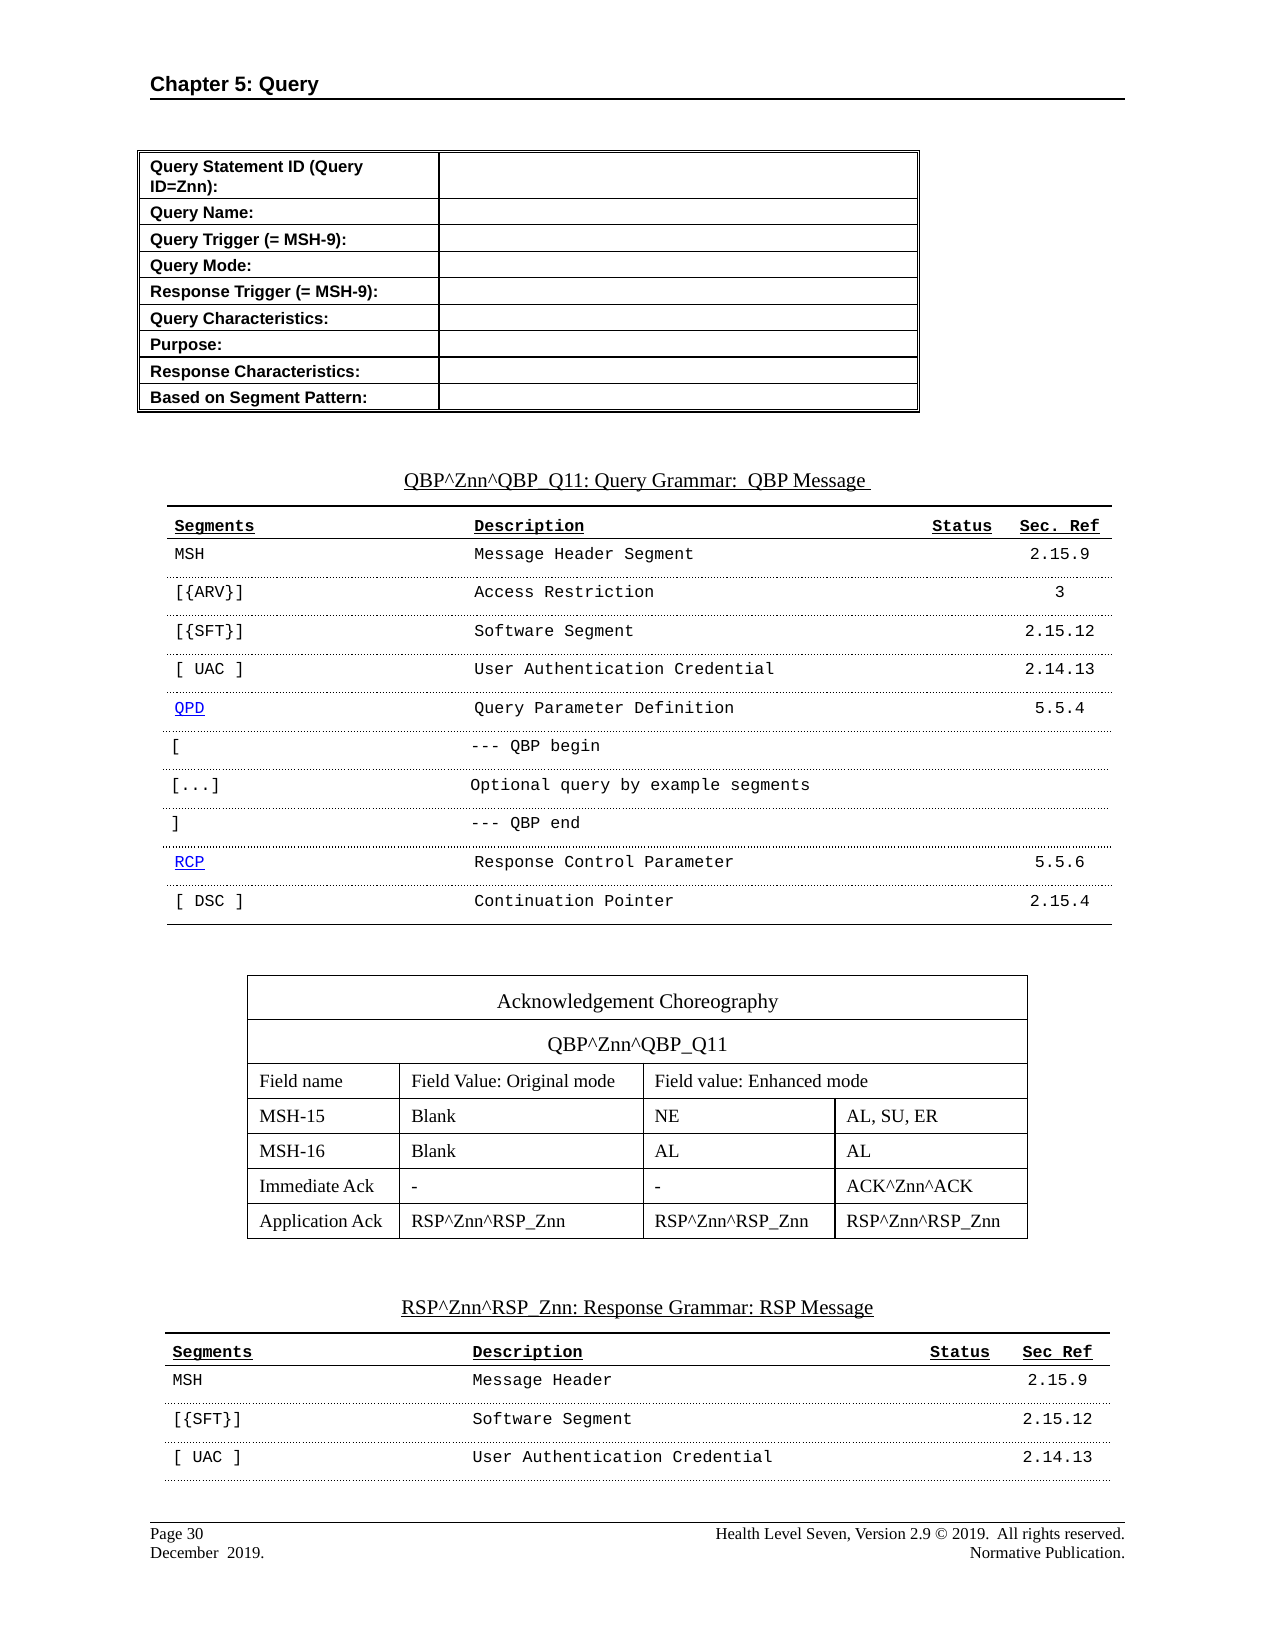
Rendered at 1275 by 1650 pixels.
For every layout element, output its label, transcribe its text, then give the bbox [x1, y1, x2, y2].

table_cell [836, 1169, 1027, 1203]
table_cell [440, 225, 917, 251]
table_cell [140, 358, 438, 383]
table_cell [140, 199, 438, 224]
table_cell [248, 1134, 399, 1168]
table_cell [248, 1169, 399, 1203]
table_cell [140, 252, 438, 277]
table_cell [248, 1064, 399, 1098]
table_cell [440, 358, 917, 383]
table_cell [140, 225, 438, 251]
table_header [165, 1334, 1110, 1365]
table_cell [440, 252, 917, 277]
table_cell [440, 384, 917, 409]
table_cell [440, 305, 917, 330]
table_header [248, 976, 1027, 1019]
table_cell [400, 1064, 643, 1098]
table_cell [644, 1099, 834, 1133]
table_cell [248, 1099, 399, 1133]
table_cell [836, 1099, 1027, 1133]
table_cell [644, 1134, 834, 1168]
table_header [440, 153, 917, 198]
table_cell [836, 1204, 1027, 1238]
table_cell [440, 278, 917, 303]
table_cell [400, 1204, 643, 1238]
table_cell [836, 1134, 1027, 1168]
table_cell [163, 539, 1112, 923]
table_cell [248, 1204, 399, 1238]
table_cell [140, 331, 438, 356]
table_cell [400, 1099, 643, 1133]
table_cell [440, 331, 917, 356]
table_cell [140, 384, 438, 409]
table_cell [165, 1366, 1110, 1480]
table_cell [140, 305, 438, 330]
text RSP^Znn^RSP_Znn: Response Grammar: RSP Message [150, 1294, 1125, 1319]
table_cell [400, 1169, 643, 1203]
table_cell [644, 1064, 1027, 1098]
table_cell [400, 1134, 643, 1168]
text QBP^Znn^QBP_Q11: Query Grammar: QBP Message [150, 468, 1125, 493]
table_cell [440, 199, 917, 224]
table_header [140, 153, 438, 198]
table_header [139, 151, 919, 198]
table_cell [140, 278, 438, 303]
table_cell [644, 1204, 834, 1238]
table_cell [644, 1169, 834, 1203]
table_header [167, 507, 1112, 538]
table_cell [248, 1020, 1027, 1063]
